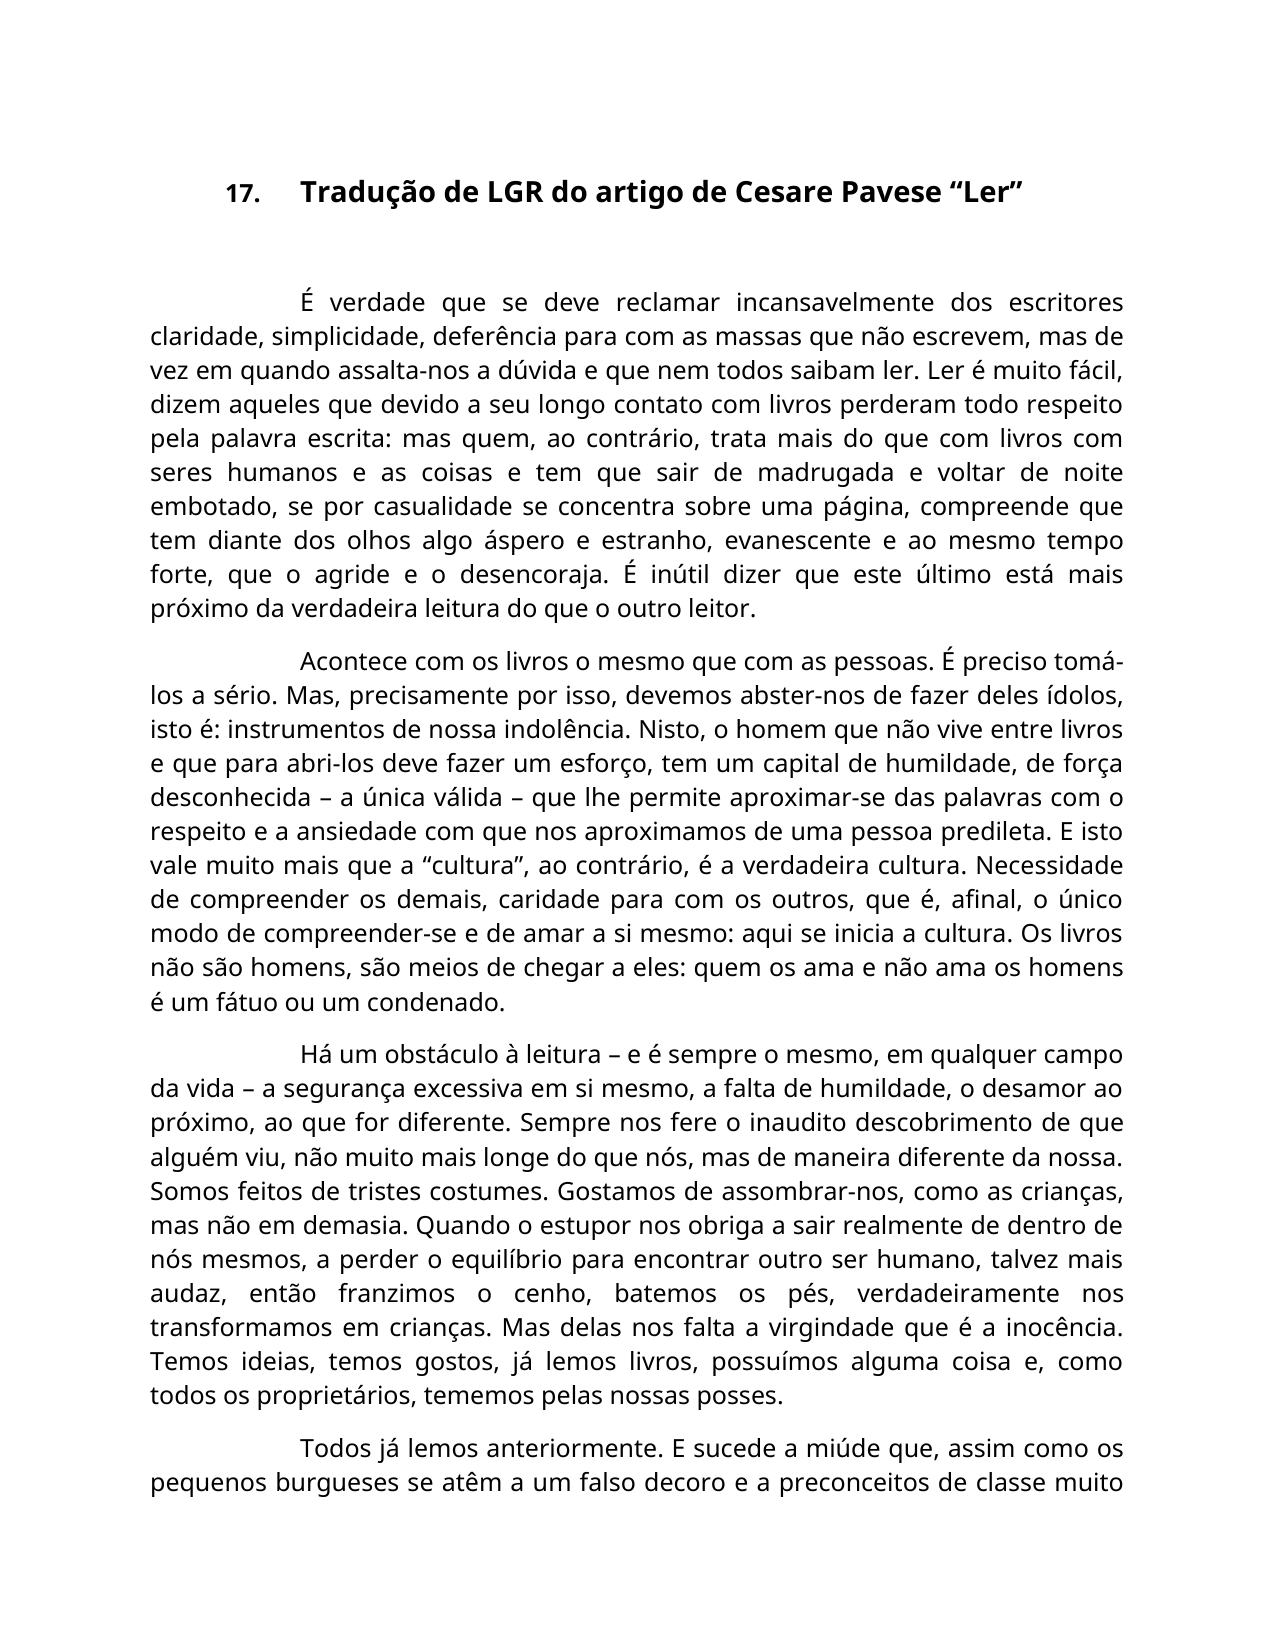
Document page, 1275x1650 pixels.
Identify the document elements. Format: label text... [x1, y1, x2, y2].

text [150, 1430, 1125, 1498]
subtitle Tradução de LGR do artigo de Cesare Pavese “Ler” [150, 171, 1125, 211]
text Há um obstáculo à leitura – e é sempre o mesmo, em qualquer campo da vida – a segurança excessiva em si mesmo, a falta de humildade, o desamor ao próximo, ao que for diferente. Sempre nos fere o inaudito descobrimento de que alguém viu, não muito mais longe do que nós, mas de maneira diferente da nossa. Somos feitos de tristes costumes. Gostamos de assombrar-nos, como as crianças, mas não em demasia. Quando o estupor nos obriga a sair realmente de dentro de nós mesmos, a perder o equilíbrio para encontrar outro ser humano, talvez mais audaz, então franzimos o cenho, batemos os pés, verdadeiramente nos transformamos em crianças. Mas delas nos falta a virgindade que é a inocência. Temos ideias, temos gostos, já lemos livros, possuímos alguma coisa e, como todos os proprietários, tememos pelas nossas posses. [150, 1037, 1125, 1412]
text Acontece com os livros o mesmo que com as pessoas. É preciso tomá-los a sério. Mas, precisamente por isso, devemos abster-nos de fazer deles ídolos, isto é: instrumentos de nossa indolência. Nisto, o homem que não vive entre livros e que para abri-los deve fazer um esforço, tem um capital de humildade, de força desconhecida – a única válida – que lhe permite aproximar-se das palavras com o respeito e a ansiedade com que nos aproximamos de uma pessoa predileta. E isto vale muito mais que a “cultura”, ao contrário, é a verdadeira cultura. Necessidade de compreender os demais, caridade para com os outros, que é, afinal, o único modo de compreender-se e de amar a si mesmo: aqui se inicia a cultura. Os livros não são homens, são meios de chegar a eles: quem os ama e não ama os homens é um fátuo ou um condenado. [150, 643, 1125, 1018]
text É verdade que se deve reclamar incansavelmente dos escritores claridade, simplicidade, deferência para com as massas que não escrevem, mas de vez em quando assalta-nos a dúvida e que nem todos saibam ler. Ler é muito fácil, dizem aqueles que devido a seu longo contato com livros perderam todo respeito pela palavra escrita: mas quem, ao contrário, trata mais do que com livros com seres humanos e as coisas e tem que sair de madrugada e voltar de noite embotado, se por casualidade se concentra sobre uma página, compreende que tem diante dos olhos algo áspero e estranho, evanescente e ao mesmo tempo forte, que o agride e o desencoraja. É inútil dizer que este último está mais próximo da verdadeira leitura do que o outro leitor. [150, 284, 1125, 625]
